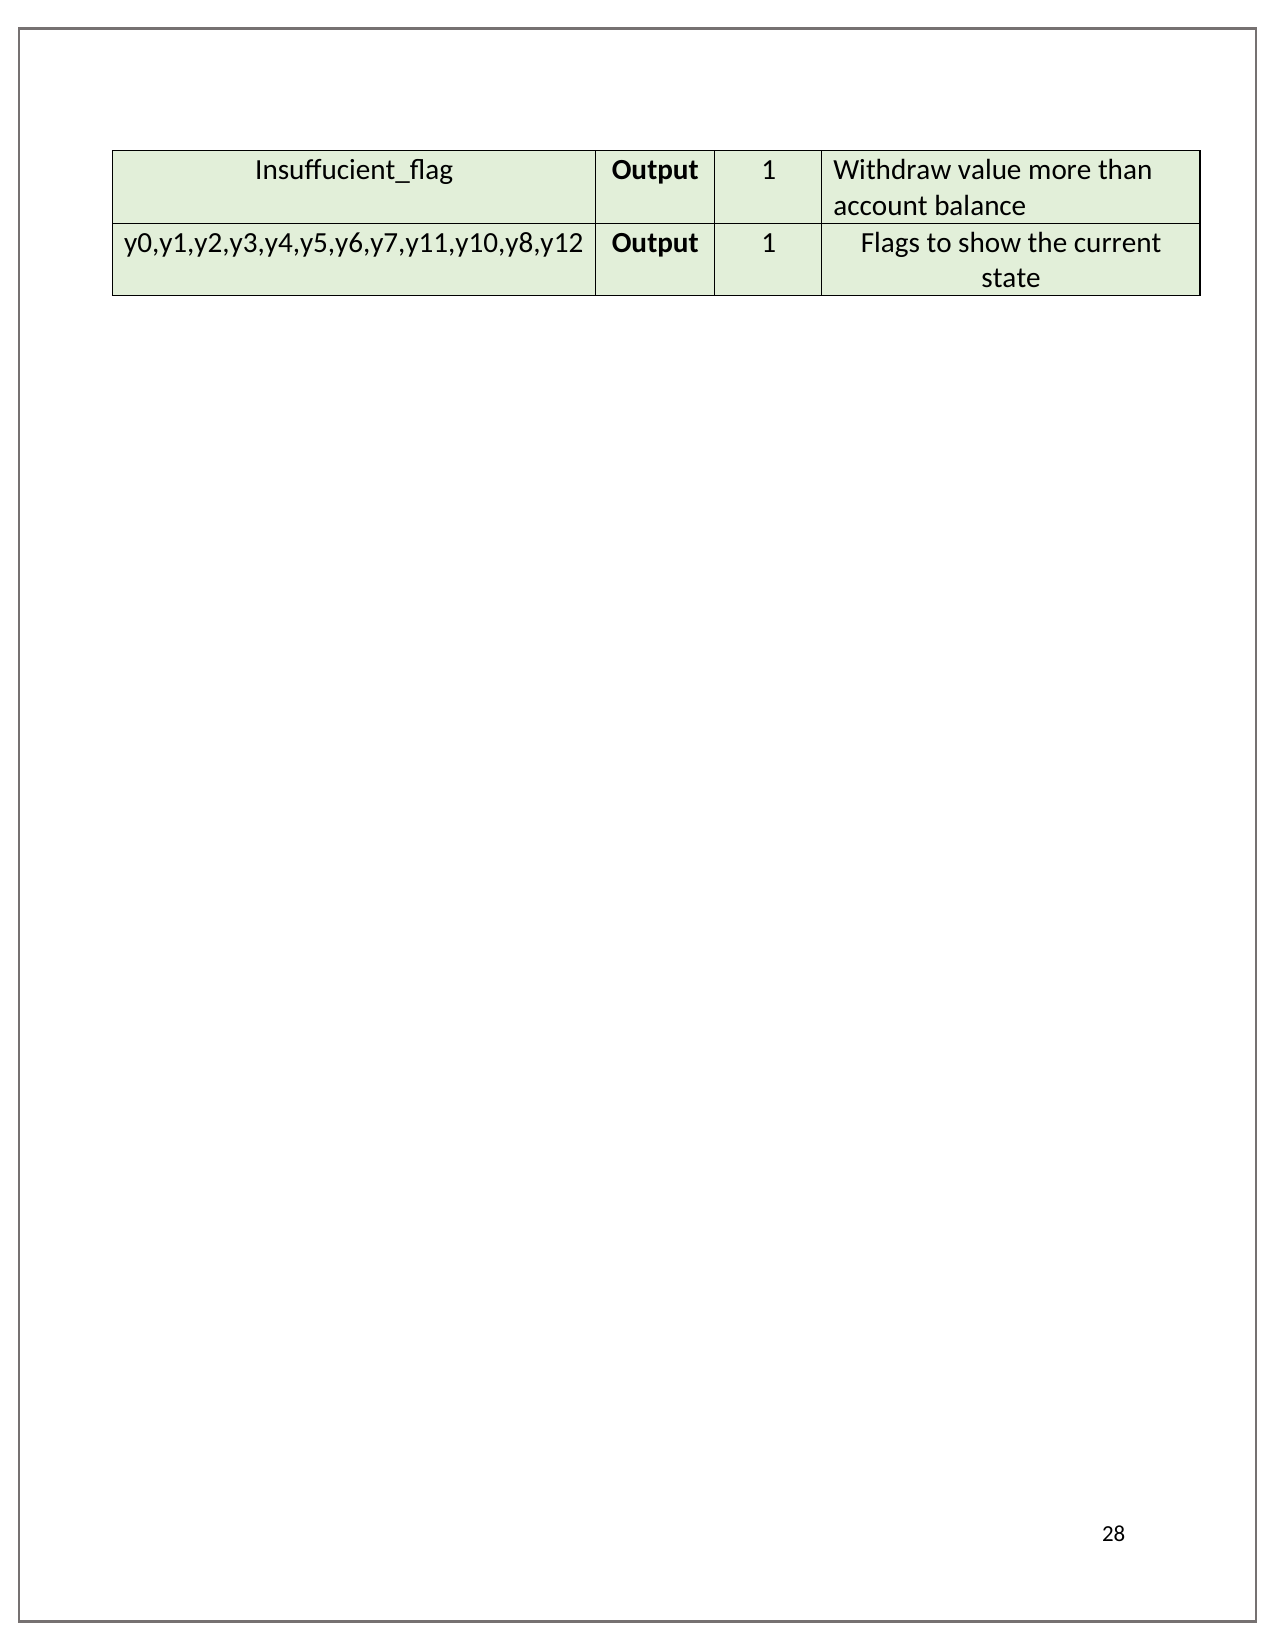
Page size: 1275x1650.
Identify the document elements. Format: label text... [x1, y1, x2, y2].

table_cell Withdraw value more than account balance [822, 151, 1199, 223]
table_cell 1 [715, 224, 821, 295]
table_cell Output [596, 151, 714, 223]
table_cell 1 [715, 151, 821, 223]
table_cell y0,y1,y2,y3,y4,y5,y6,y7,y11,y10,y8,y12 [113, 224, 595, 295]
table_cell Output [596, 224, 714, 295]
table_cell Flags to show the current state [822, 224, 1199, 295]
table_cell Insuffucient_flag [113, 151, 595, 223]
